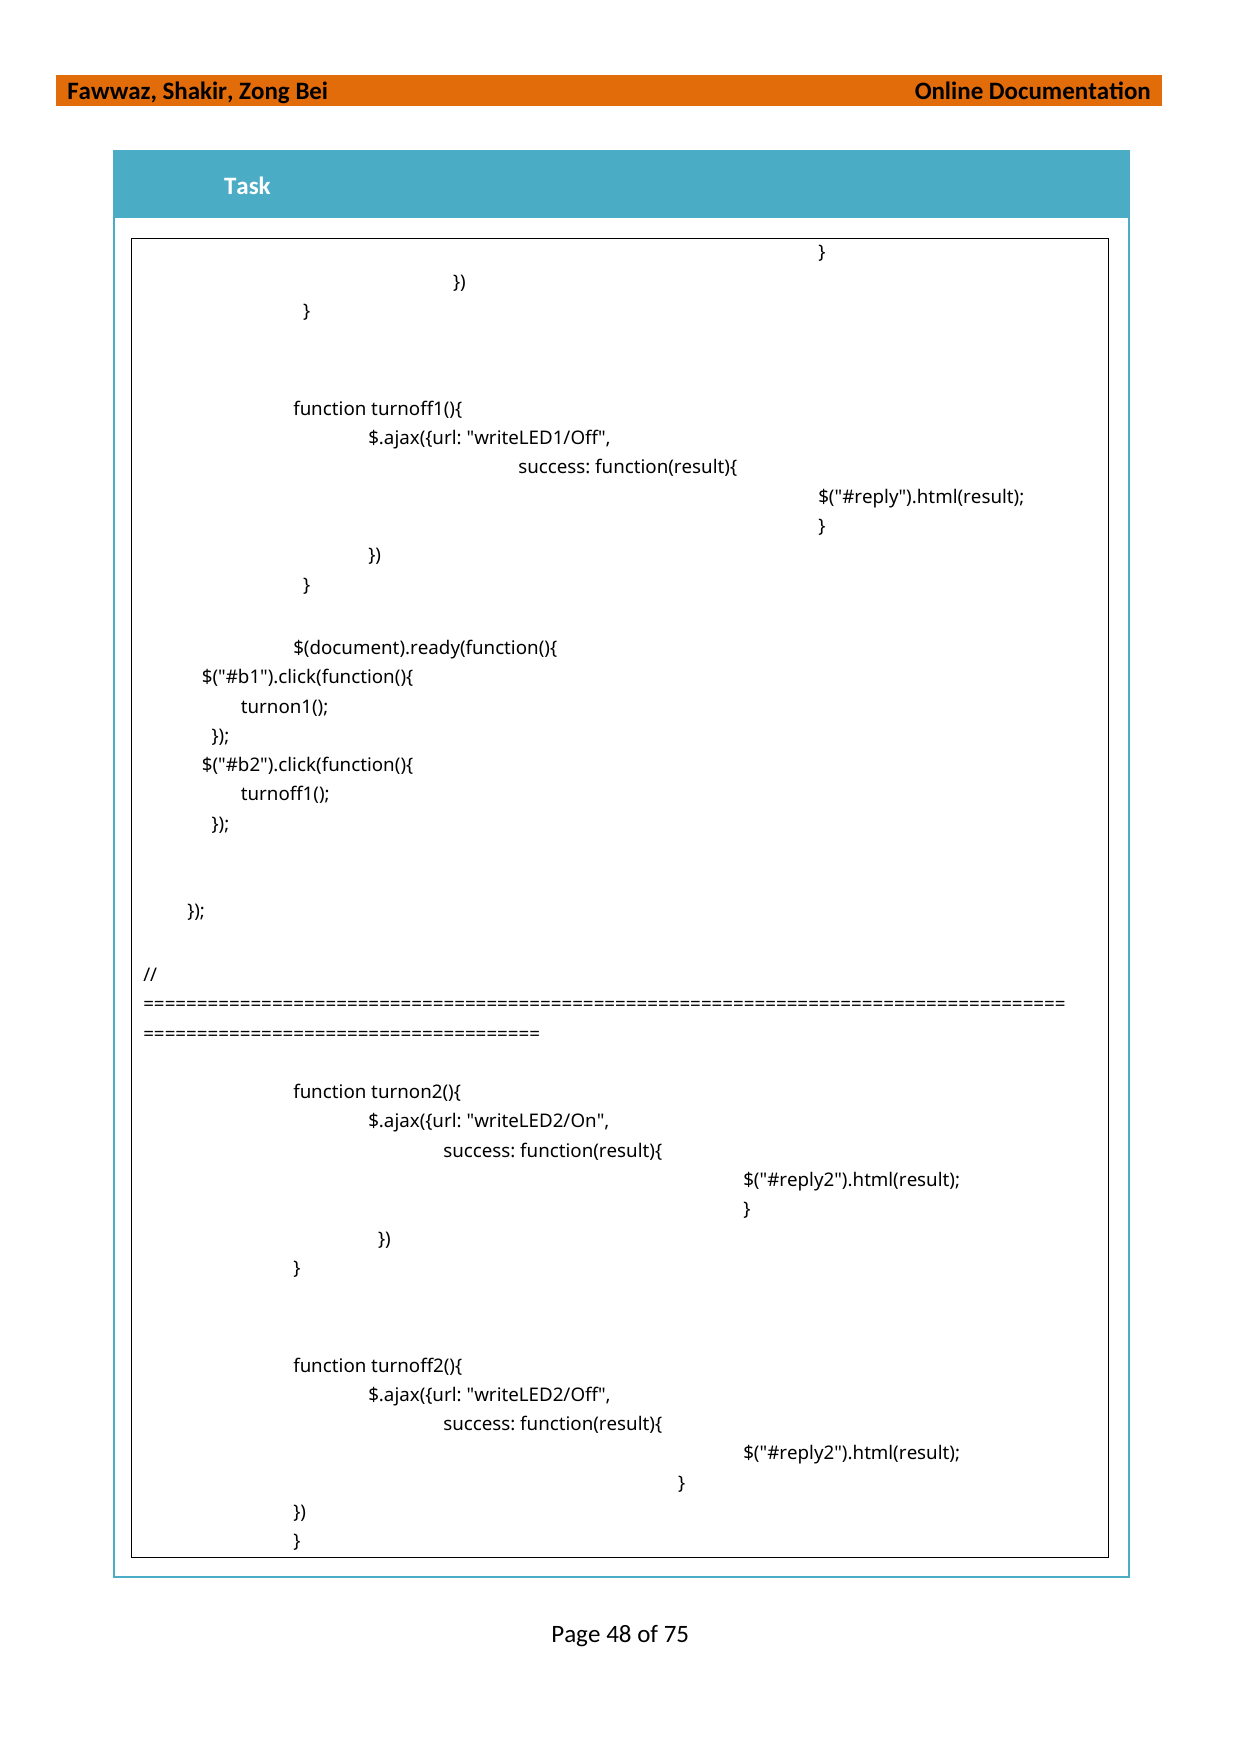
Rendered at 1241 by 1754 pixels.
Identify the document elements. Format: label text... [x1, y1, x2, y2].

table_header Task [206, 152, 1128, 218]
table_cell [115, 218, 1128, 1576]
table_header [115, 152, 206, 218]
